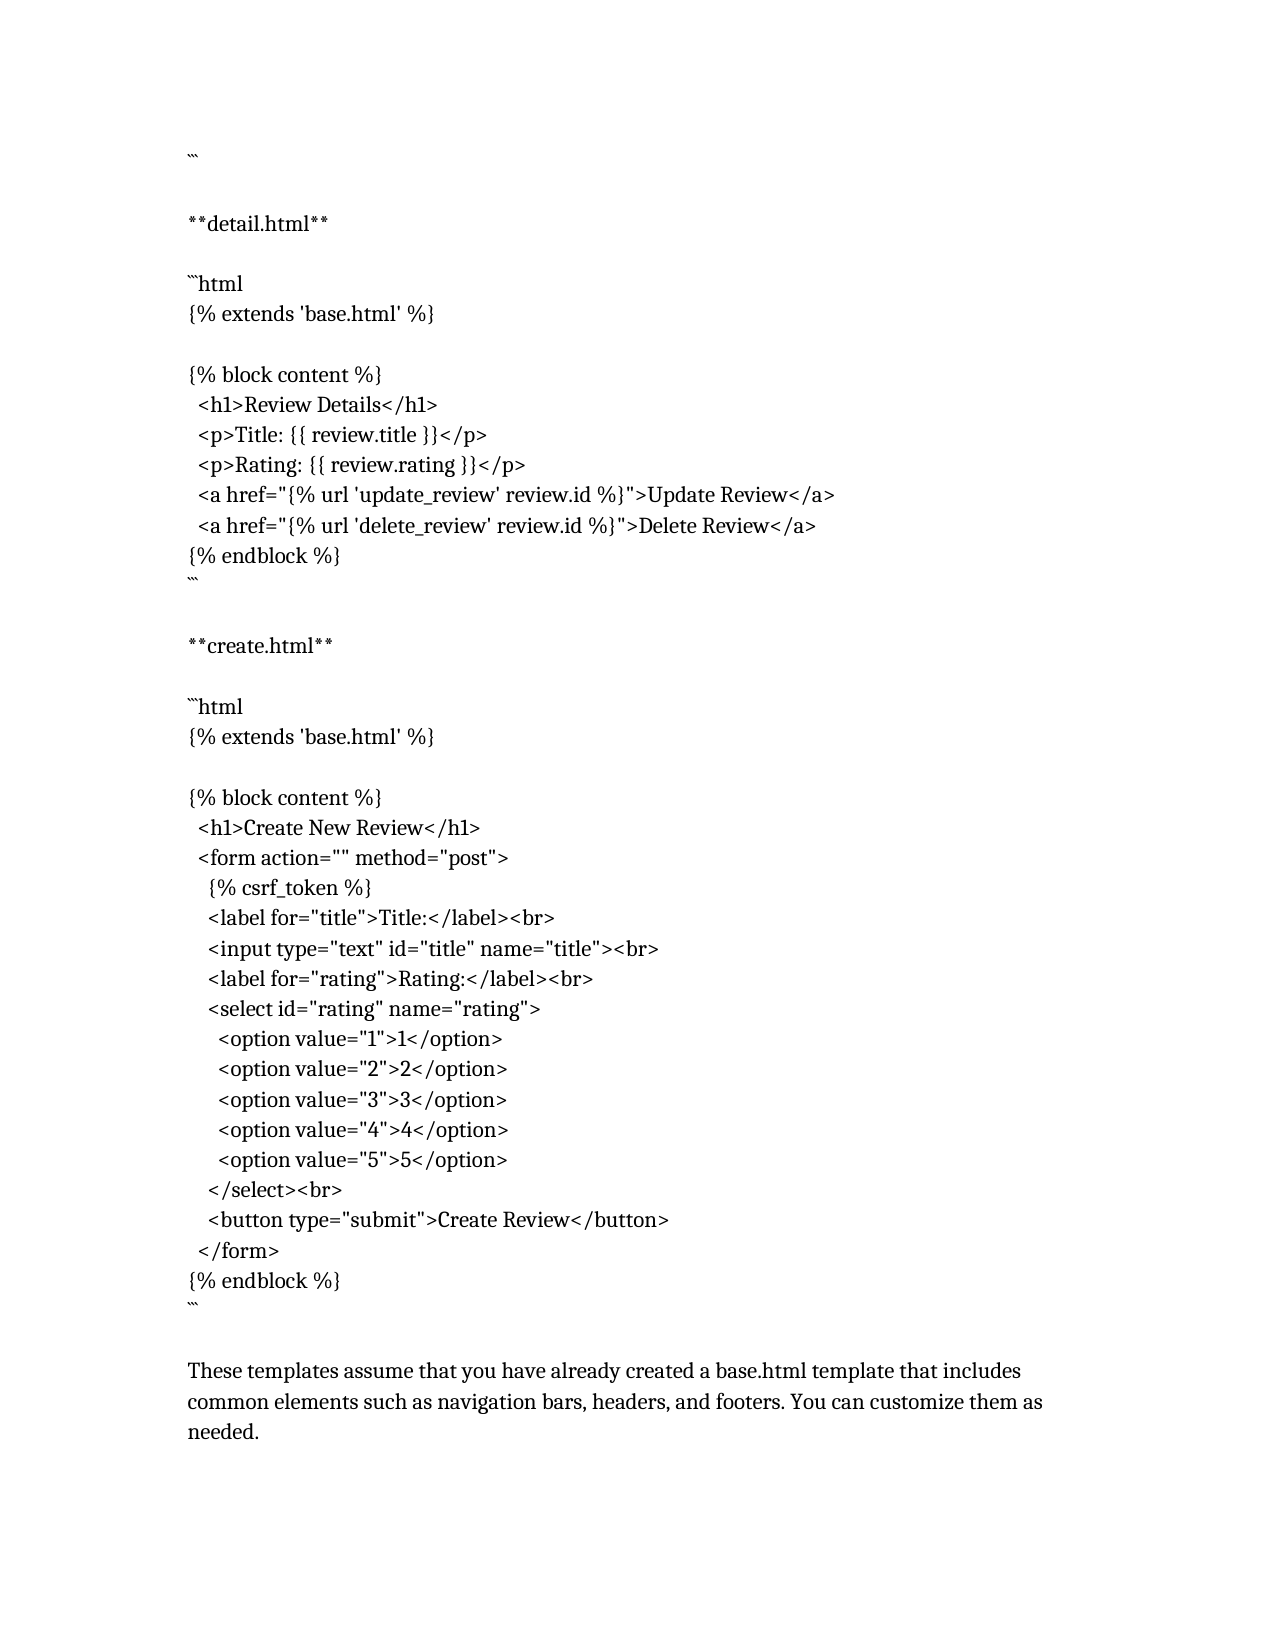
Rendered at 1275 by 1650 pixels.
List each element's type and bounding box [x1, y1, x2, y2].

text [187, 150, 1087, 1475]
